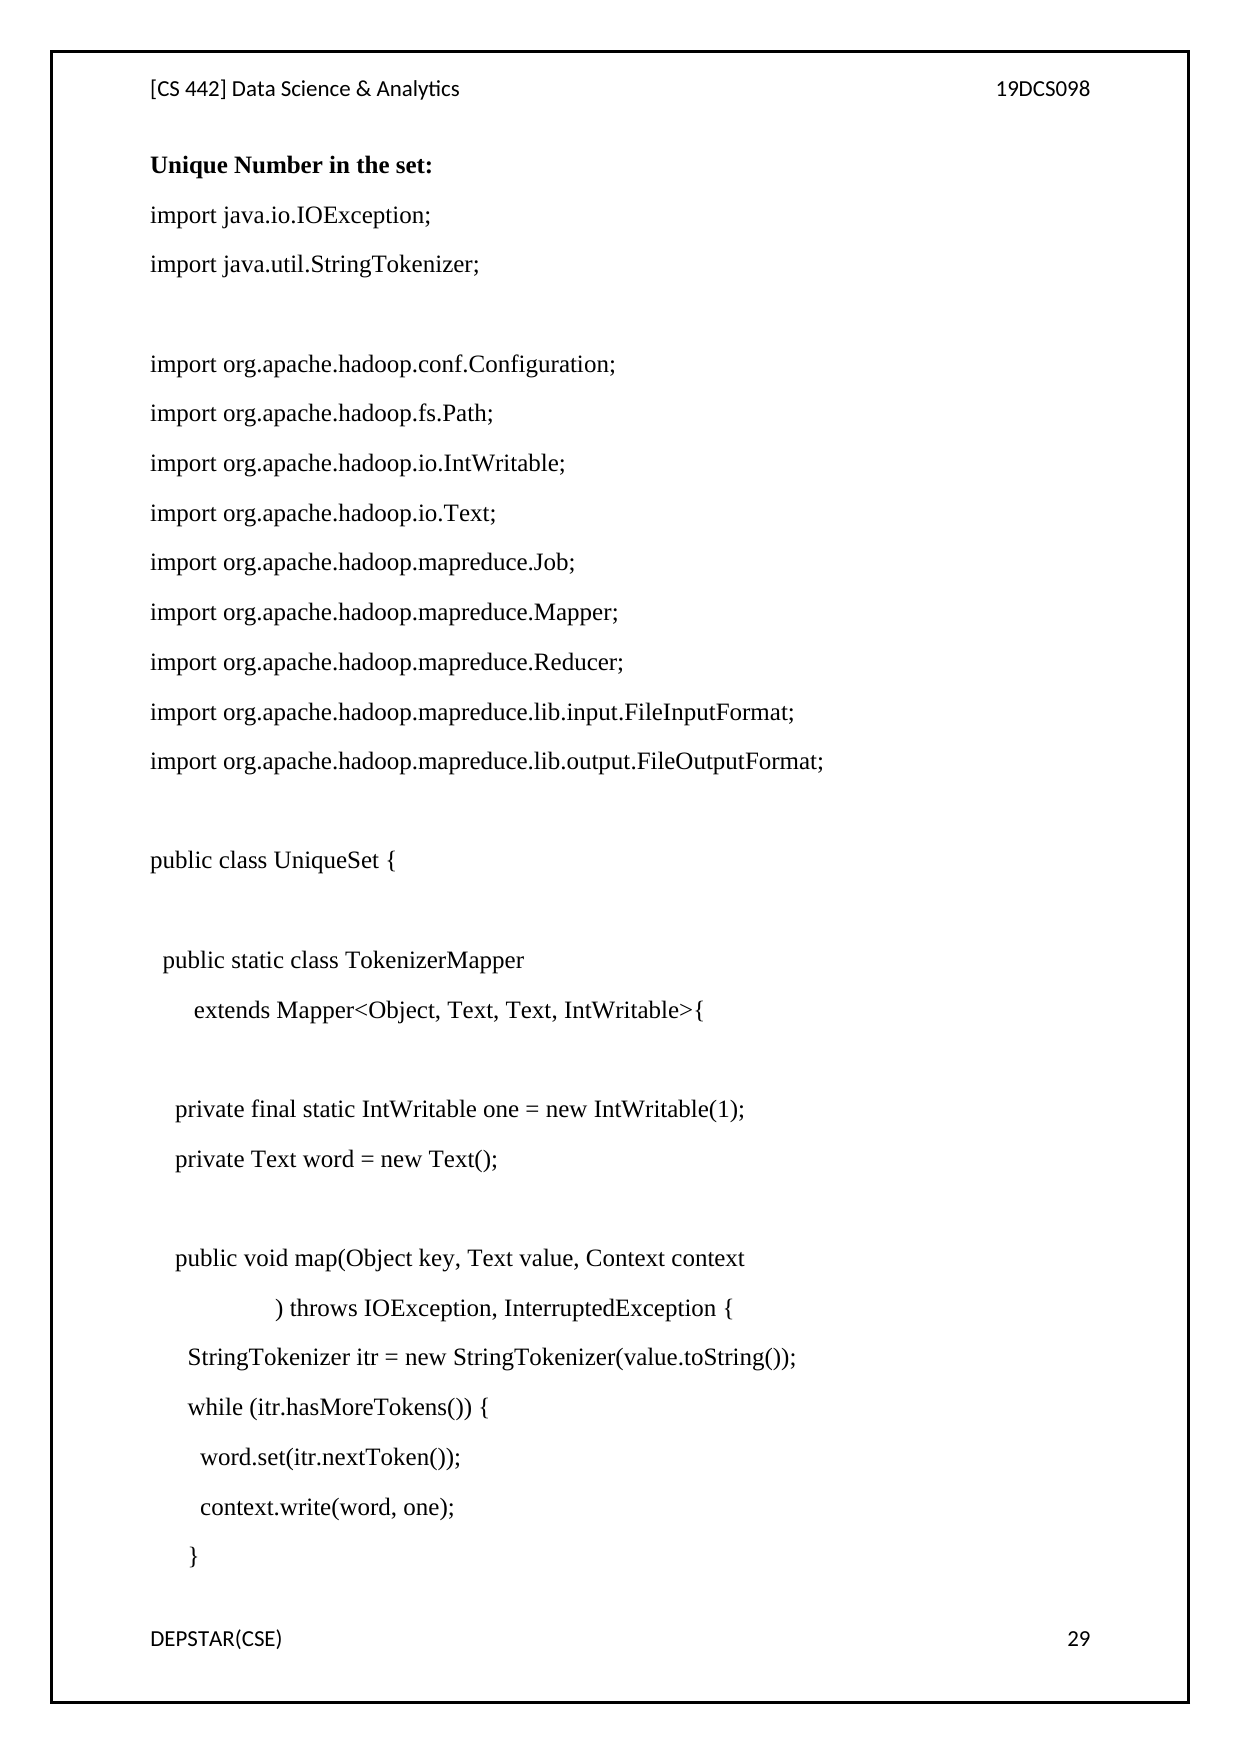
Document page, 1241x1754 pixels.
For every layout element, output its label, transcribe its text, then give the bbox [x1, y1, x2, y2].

text import org.apache.hadoop.io.Text; [150, 498, 1090, 527]
text import org.apache.hadoop.conf.Configuration; [150, 349, 1090, 377]
text public void map(Object key, Text value, Context context [150, 1243, 1090, 1272]
text StringTokenizer itr = new StringTokenizer(value.toString()); [150, 1342, 1090, 1371]
text import org.apache.hadoop.mapreduce.lib.output.FileOutputFormat; [150, 746, 1090, 775]
text private final static IntWritable one = new IntWritable(1); [150, 1094, 1090, 1123]
text import org.apache.hadoop.io.IntWritable; [150, 448, 1090, 477]
text extends Mapper<Object, Text, Text, IntWritable>{ [150, 995, 1090, 1023]
text import org.apache.hadoop.fs.Path; [150, 398, 1090, 427]
text public static class TokenizerMapper [150, 945, 1090, 974]
text import java.io.IOException; [150, 200, 1090, 228]
text while (itr.hasMoreTokens()) { [150, 1392, 1090, 1421]
text private Text word = new Text(); [150, 1144, 1090, 1172]
text public class UniqueSet { [150, 846, 1090, 874]
text import org.apache.hadoop.mapreduce.Reducer; [150, 647, 1090, 676]
text } [150, 1541, 1090, 1570]
text import org.apache.hadoop.mapreduce.lib.input.FileInputFormat; [150, 697, 1090, 725]
text context.write(word, one); [150, 1492, 1090, 1520]
text import java.util.StringTokenizer; [150, 249, 1090, 278]
text import org.apache.hadoop.mapreduce.Job; [150, 547, 1090, 576]
text import org.apache.hadoop.mapreduce.Mapper; [150, 597, 1090, 626]
text word.set(itr.nextToken()); [150, 1442, 1090, 1471]
text ) throws IOException, InterruptedException { [150, 1293, 1090, 1322]
text Unique Number in the set: [150, 150, 1090, 179]
